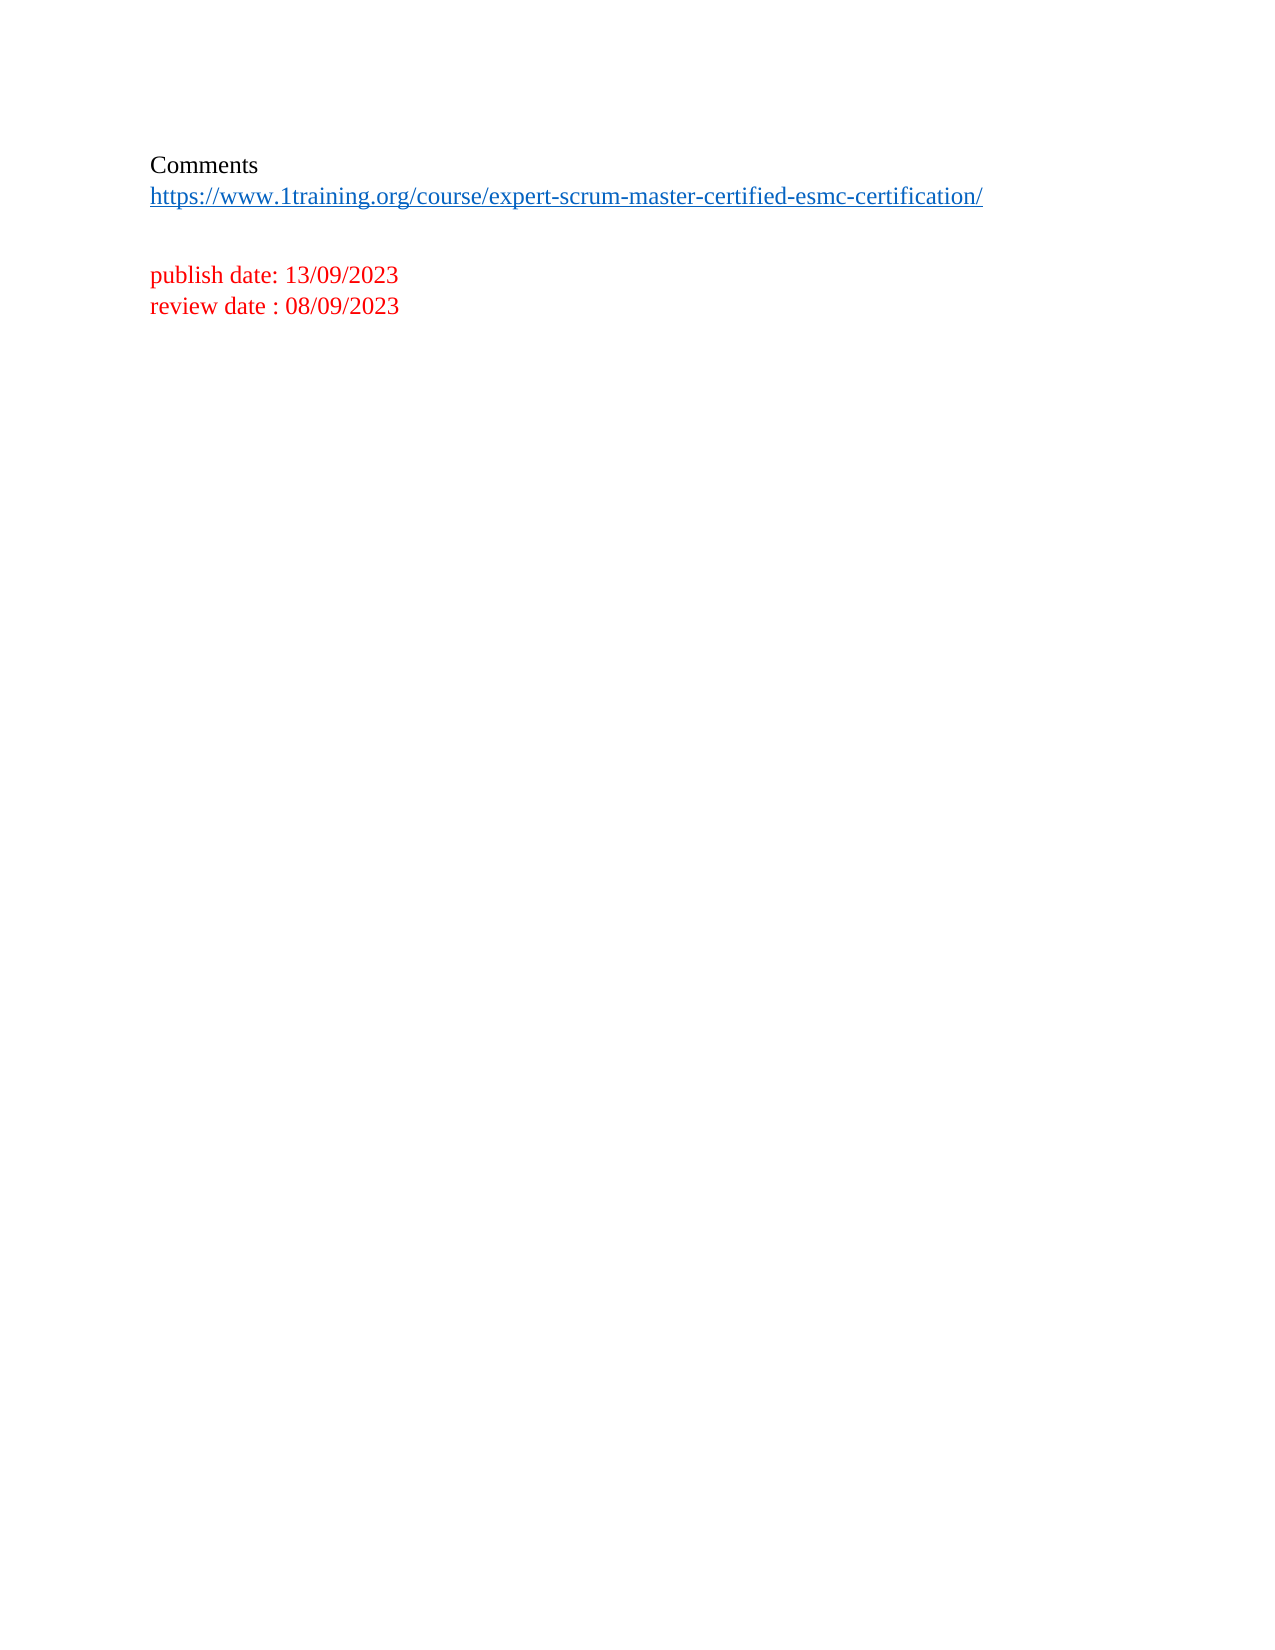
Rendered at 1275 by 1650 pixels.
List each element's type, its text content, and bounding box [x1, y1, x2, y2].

text Comments https://www.1training.org/course/expert-scrum-master-certified-esmc-certification/ [150, 150, 1125, 210]
text publish date: 13/09/2023 review date : 08/09/2023 [150, 229, 1125, 319]
